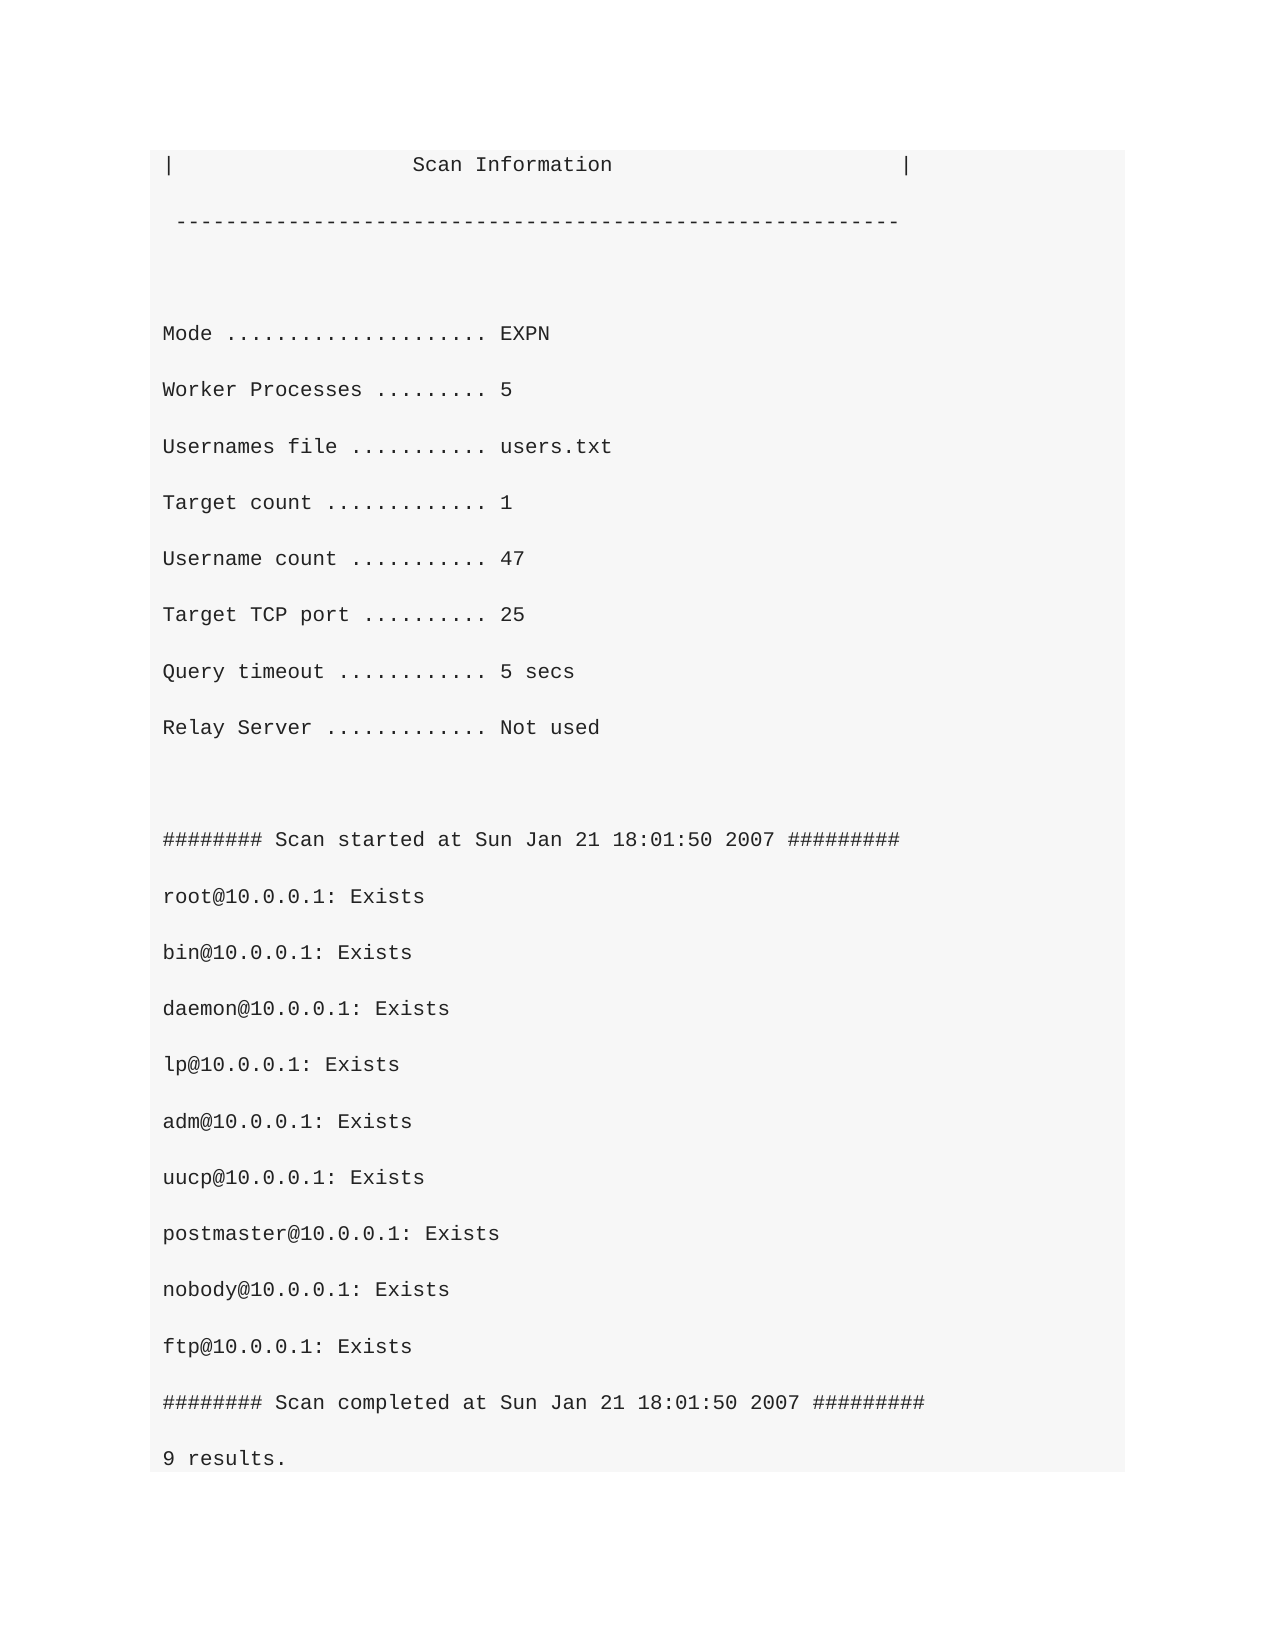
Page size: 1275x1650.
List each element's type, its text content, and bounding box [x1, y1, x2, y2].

text Query timeout ............ 5 secs [150, 656, 1125, 684]
text Usernames file ........... users.txt [150, 431, 1125, 459]
text Relay Server ............. Not used [150, 712, 1125, 741]
text ftp@10.0.0.1: Exists [150, 1331, 1125, 1359]
text daemon@10.0.0.1: Exists [150, 994, 1125, 1022]
text Target count ............. 1 [150, 487, 1125, 516]
text Username count ........... 47 [150, 544, 1125, 572]
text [150, 206, 1125, 234]
text lp@10.0.0.1: Exists [150, 1050, 1125, 1078]
text Target TCP port .......... 25 [150, 600, 1125, 628]
text bin@10.0.0.1: Exists [150, 937, 1125, 966]
text Mode ..................... EXPN [150, 319, 1125, 347]
text ######## Scan started at Sun Jan 21 18:01:50 2007 ######### [150, 825, 1125, 853]
text ######## Scan completed at Sun Jan 21 18:01:50 2007 ######### [150, 1387, 1125, 1416]
text adm@10.0.0.1: Exists [150, 1106, 1125, 1134]
text postmaster@10.0.0.1: Exists [150, 1219, 1125, 1247]
text uucp@10.0.0.1: Exists [150, 1162, 1125, 1191]
text | Scan Information | [150, 150, 1125, 178]
text Worker Processes ......... 5 [150, 375, 1125, 403]
text nobody@10.0.0.1: Exists [150, 1275, 1125, 1303]
text root@10.0.0.1: Exists [150, 881, 1125, 909]
text 9 results. [150, 1444, 1125, 1472]
